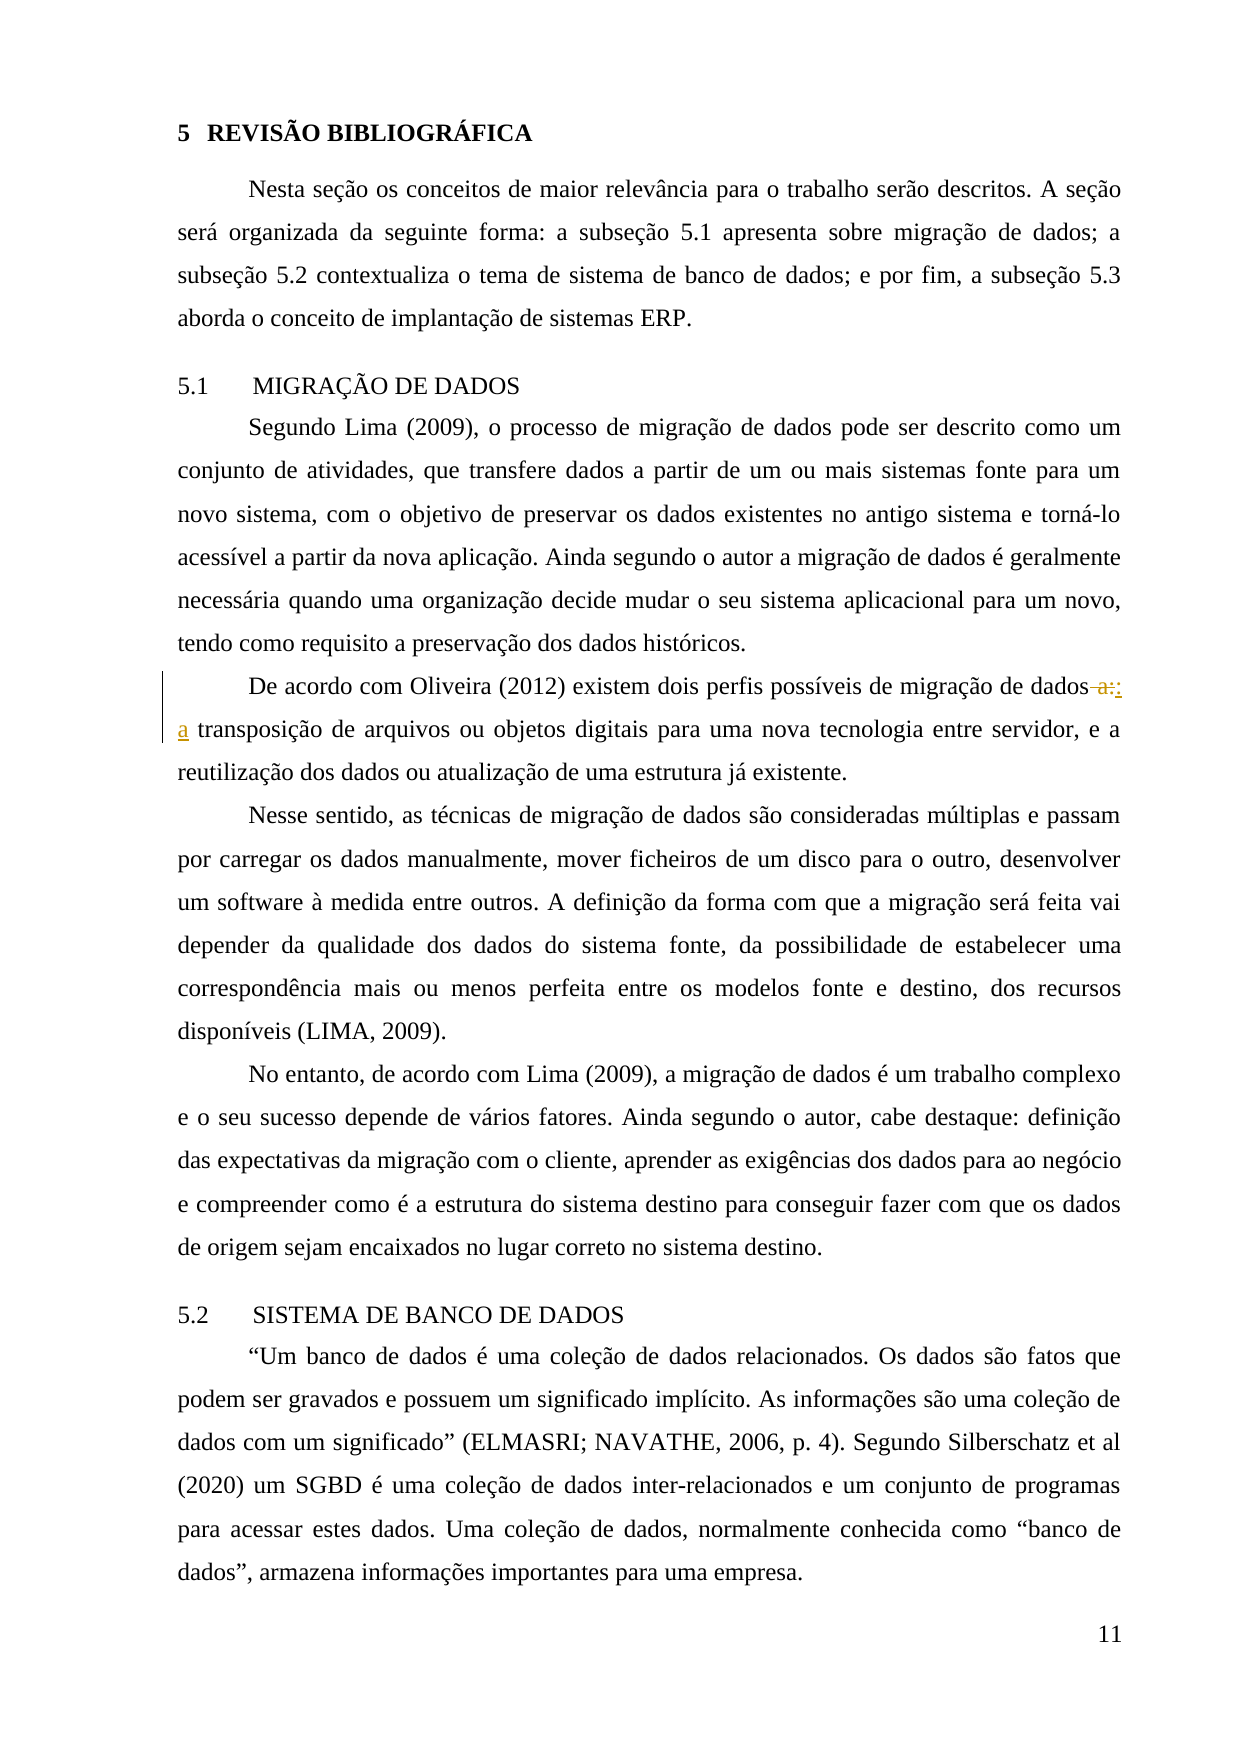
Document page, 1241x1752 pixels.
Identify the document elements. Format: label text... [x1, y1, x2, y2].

subtitle MIGRAÇÃO DE DADOS [177, 371, 1122, 400]
text No entanto, de acordo com Lima (2009), a migração de dados é um trabalho complexo e o seu sucesso depende de vários fatores. Ainda segundo o autor, cabe destaque: definição das expectativas da migração com o cliente, aprender as exigências dos dados para ao negócio e compreender como é a estrutura do sistema destino para conseguir fazer com que os dados de origem sejam encaixados no lugar correto no sistema destino. [177, 1059, 1122, 1261]
text Segundo Lima (2009), o processo de migração de dados pode ser descrito como um conjunto de atividades, que transfere dados a partir de um ou mais sistemas fonte para um novo sistema, com o objetivo de preservar os dados existentes no antigo sistema e torná-lo acessível a partir da nova aplicação. Ainda segundo o autor a migração de dados é geralmente necessária quando uma organização decide mudar o seu sistema aplicacional para um novo, tendo como requisito a preservação dos dados históricos. [177, 412, 1122, 657]
text “Um banco de dados é uma coleção de dados relacionados. Os dados são fatos que podem ser gravados e possuem um significado implícito. As informações são uma coleção de dados com um significado” (ELMASRI; NAVATHE, 2006, p. 4). Segundo Silberschatz et al (2020) um SGBD é uma coleção de dados inter-relacionados e um conjunto de programas para acessar estes dados. Uma coleção de dados, normalmente conhecida como “banco de dados”, armazena informações importantes para uma empresa. [177, 1341, 1122, 1586]
text Nesse sentido, as técnicas de migração de dados são consideradas múltiplas e passam por carregar os dados manualmente, mover ficheiros de um disco para o outro, desenvolver um software à medida entre outros. A definição da forma com que a migração será feita vai depender da qualidade dos dados do sistema fonte, da possibilidade de estabelecer uma correspondência mais ou menos perfeita entre os modelos fonte e destino, dos recursos disponíveis (LIMA, 2009). [177, 801, 1122, 1045]
text De acordo com Oliveira (2012) existem dois perfis possíveis de migração de dados transposição de arquivos ou objetos digitais para uma nova tecnologia entre servidor, e a reutilização dos dados ou atualização de uma estrutura já existente. [177, 671, 1122, 786]
subtitle REVISÃO BIBLIOGRÁFICA [177, 118, 1122, 147]
text Nesta seção os conceitos de maior relevância para o trabalho serão descritos. A seção será organizada da seguinte forma: a subseção 5.1 apresenta sobre migração de dados; a subseção 5.2 contextualiza o tema de sistema de banco de dados; e por fim, a subseção 5.3 aborda o conceito de implantação de sistemas ERP. [177, 174, 1122, 332]
subtitle SISTEMA DE BANCO DE DADOS [177, 1300, 1122, 1329]
